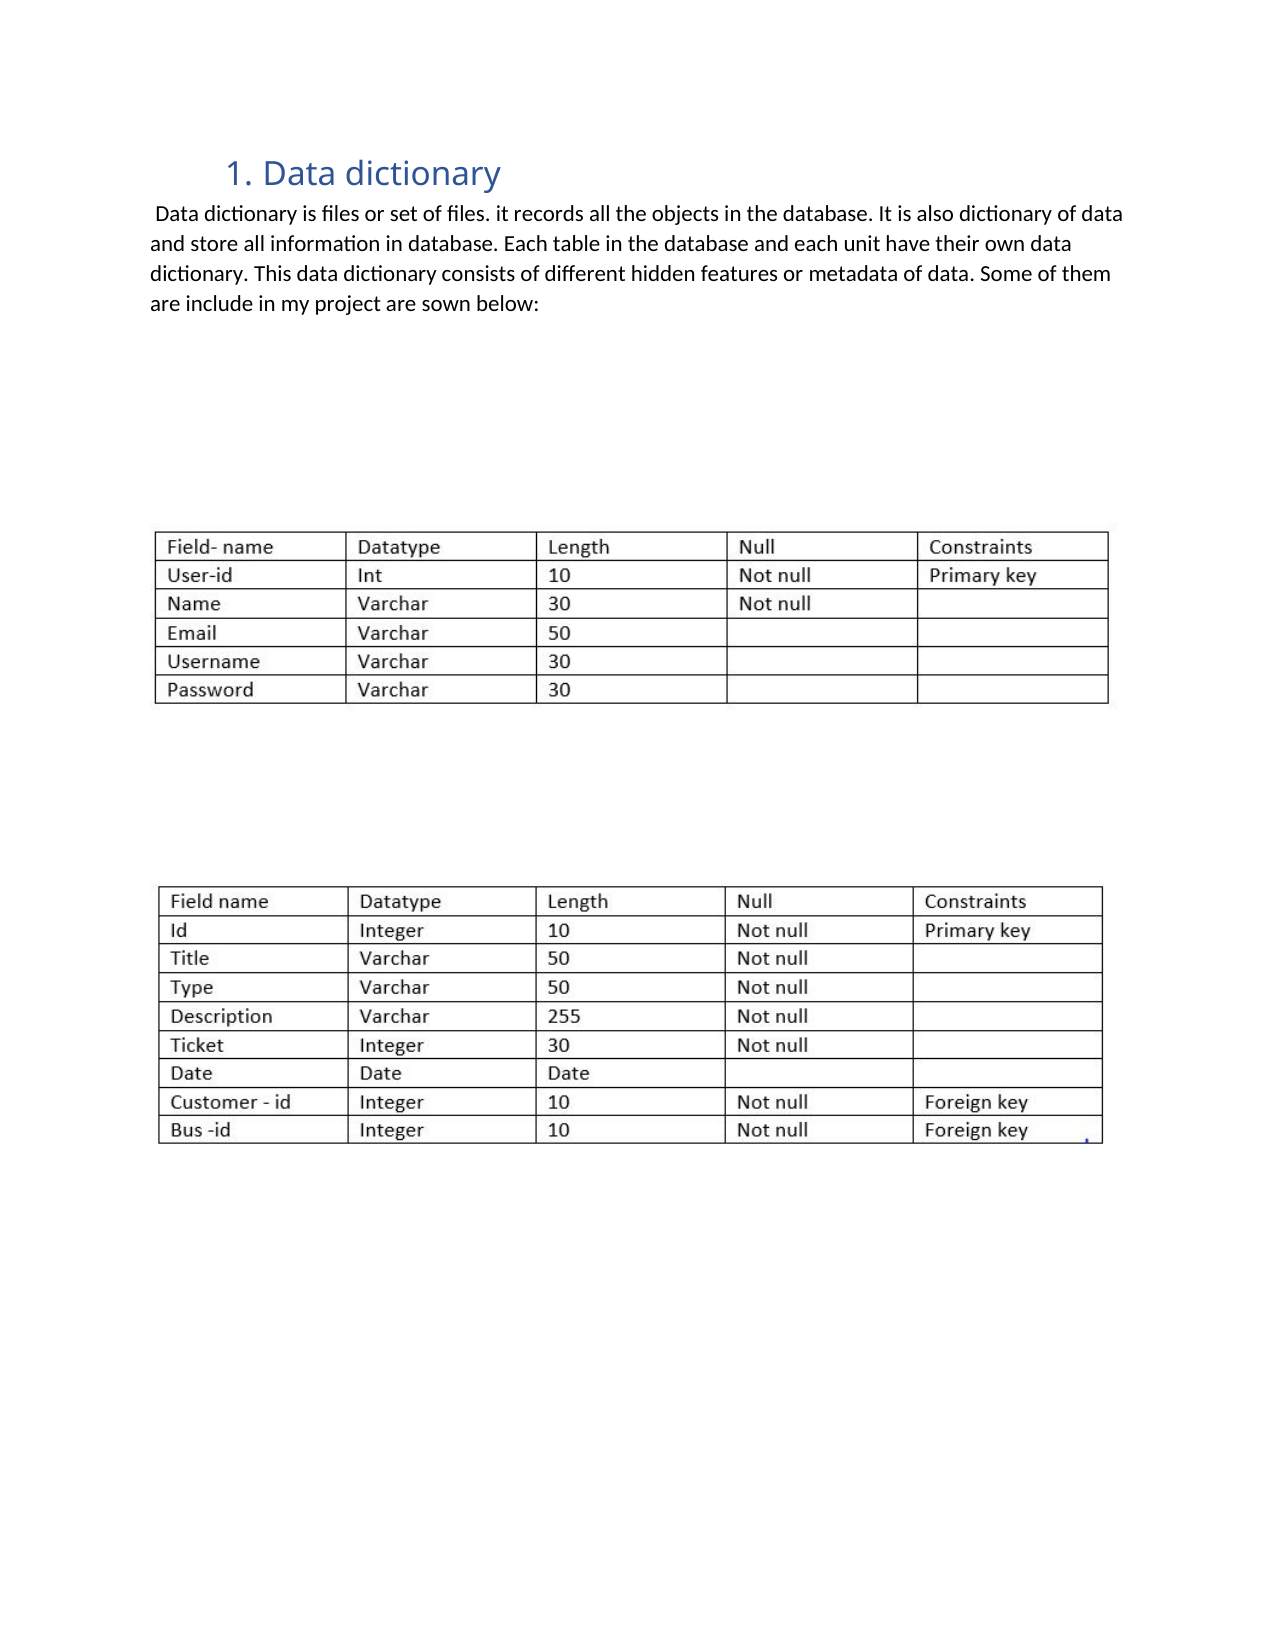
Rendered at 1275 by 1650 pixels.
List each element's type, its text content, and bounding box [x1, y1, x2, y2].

picture [150, 523, 1125, 715]
text Data dictionary is files or set of files. it records all the objects in the database. It is also dictionary of data and store all information in database. Each table in the database and each unit have their own data dictionary. This data dictionary consists of different hidden features or metadata of data. Some of them are include in my project are sown below: [150, 199, 1125, 318]
picture [150, 873, 1125, 1162]
subtitle Data dictionary [225, 150, 1125, 195]
